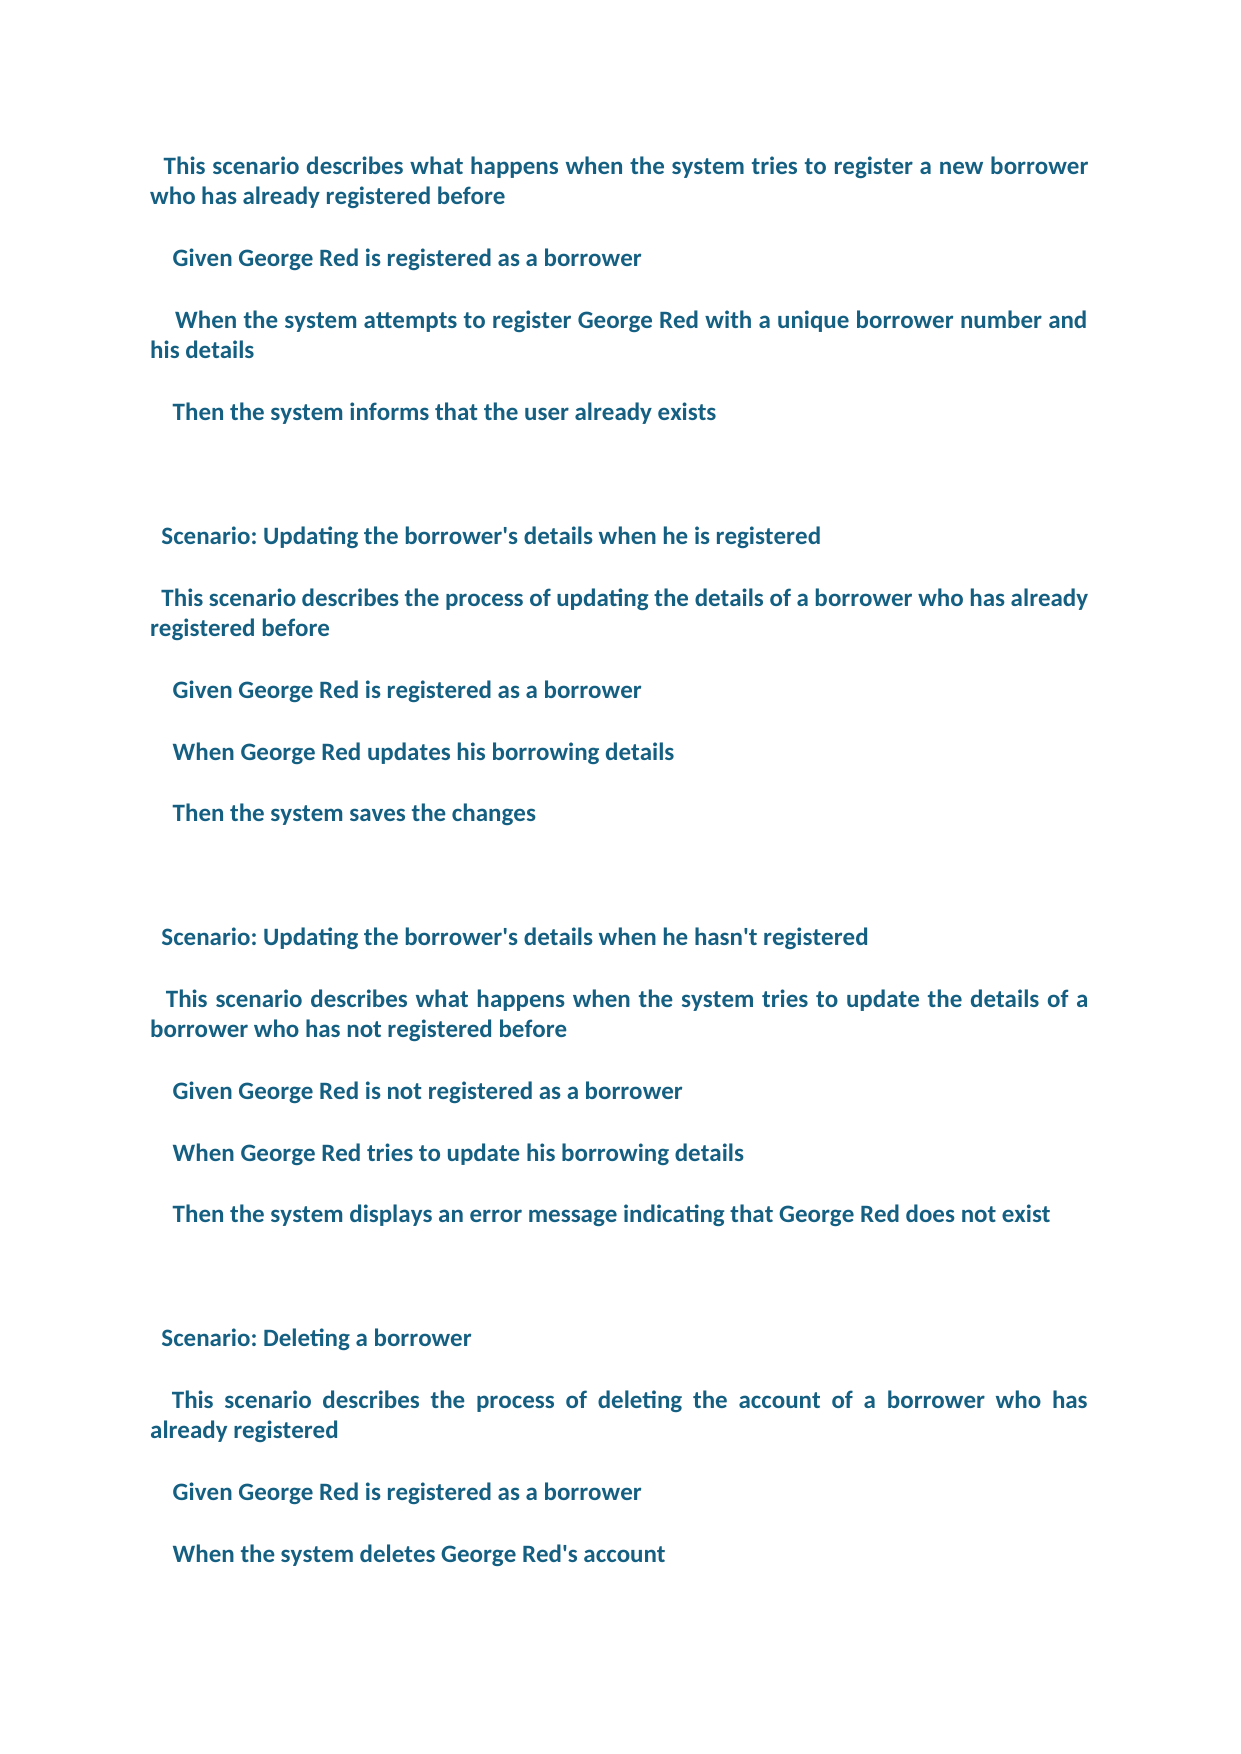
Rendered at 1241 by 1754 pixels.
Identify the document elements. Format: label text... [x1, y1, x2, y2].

text Scenario: Deleting a borrower [150, 1322, 1090, 1353]
text This scenario describes the process of deleting the account of a borrower who has already registered [150, 1384, 1090, 1445]
text Given George Red is registered as a borrower [150, 1476, 1090, 1507]
text When George Red updates his borrowing details [150, 736, 1090, 766]
text When the system attempts to register George Red with a unique borrower number and his details [150, 304, 1090, 365]
text Given George Red is registered as a borrower [150, 242, 1090, 273]
text Scenario: Updating the borrower's details when he hasn't registered [150, 921, 1090, 952]
text When the system deletes George Red's account [150, 1538, 1090, 1568]
text Then the system displays an error message indicating that George Red does not exist [150, 1199, 1090, 1229]
text This scenario describes the process of updating the details of a borrower who has already registered before [150, 582, 1090, 643]
text When George Red tries to update his borrowing details [150, 1137, 1090, 1167]
text This scenario describes what happens when the system tries to register a new borrower who has already registered before [150, 150, 1090, 211]
text Then the system saves the changes [150, 797, 1090, 828]
text Scenario: Updating the borrower's details when he is registered [150, 520, 1090, 550]
text Given George Red is registered as a borrower [150, 674, 1090, 704]
text Given George Red is not registered as a borrower [150, 1075, 1090, 1106]
text Then the system informs that the user already exists [150, 396, 1090, 427]
text This scenario describes what happens when the system tries to update the details of a borrower who has not registered before [150, 983, 1090, 1044]
